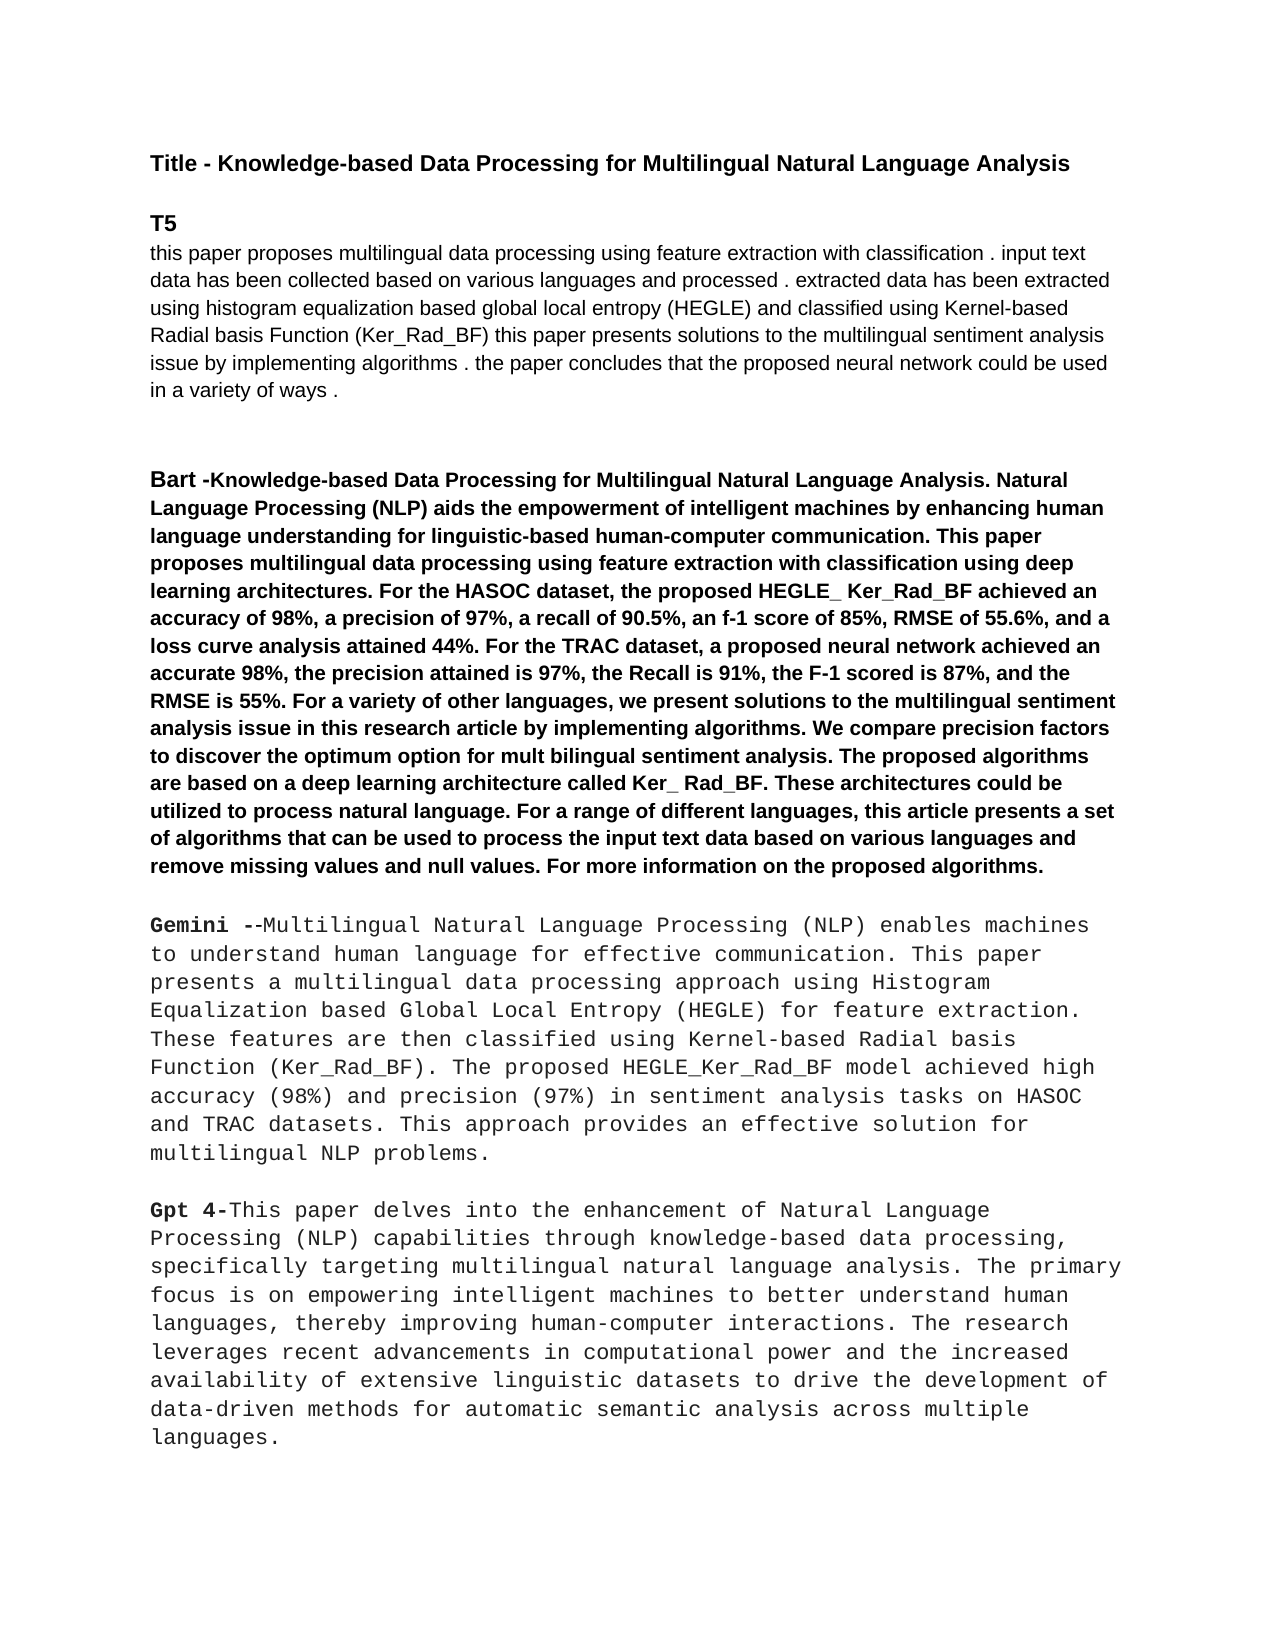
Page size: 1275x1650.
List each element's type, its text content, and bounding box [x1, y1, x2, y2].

text Title - Knowledge-based Data Processing for Multilingual Natural Language Analysis [150, 150, 1125, 176]
text Gpt 4-This paper delves into the enhancement of Natural Language Processing (NLP) capabilities through knowledge-based data processing, specifically targeting multilingual natural language analysis. The primary focus is on empowering intelligent machines to better understand human languages, thereby improving human-computer interactions. The research leverages recent advancements in computational power and the increased availability of extensive linguistic datasets to drive the development of data-driven methods for automatic semantic analysis across multiple languages. [150, 1199, 1125, 1451]
text T5 [150, 210, 1125, 237]
text Bart -Knowledge-based Data Processing for Multilingual Natural Language Analysis. Natural Language Processing (NLP) aids the empowerment of intelligent machines by enhancing human language understanding for linguistic-based human-computer communication. This paper proposes multilingual data processing using feature extraction with classification using deep learning architectures. For the HASOC dataset, the proposed HEGLE_ Ker_Rad_BF achieved an accuracy of 98%, a precision of 97%, a recall of 90.5%, an f-1 score of 85%, RMSE of 55.6%, and a loss curve analysis attained 44%. For the TRAC dataset, a proposed neural network achieved an accurate 98%, the precision attained is 97%, the Recall is 91%, the F-1 scored is 87%, and the RMSE is 55%. For a variety of other languages, we present solutions to the multilingual sentiment analysis issue in this research article by implementing algorithms. We compare precision factors to discover the optimum option for mult bilingual sentiment analysis. The proposed algorithms are based on a deep learning architecture called Ker_ Rad_BF. These architectures could be utilized to process natural language. For a range of different languages, this article presents a set of algorithms that can be used to process the input text data based on various languages and remove missing values and null values. For more information on the proposed algorithms. [150, 466, 1125, 877]
text this paper proposes multilingual data processing using feature extraction with classification . input text data has been collected based on various languages and processed . extracted data has been extracted using histogram equalization based global local entropy (HEGLE) and classified using Kernel-based Radial basis Function (Ker_Rad_BF) this paper presents solutions to the multilingual sentiment analysis issue by implementing algorithms . the paper concludes that the proposed neural network could be used in a variety of ways . [150, 241, 1125, 402]
text Gemini --Multilingual Natural Language Processing (NLP) enables machines to understand human language for effective communication. This paper presents a multilingual data processing approach using Histogram Equalization based Global Local Entropy (HEGLE) for feature extraction. These features are then classified using Kernel-based Radial basis Function (Ker_Rad_BF). The proposed HEGLE_Ker_Rad_BF model achieved high accuracy (98%) and precision (97%) in sentiment analysis tasks on HASOC and TRAC datasets. This approach provides an effective solution for multilingual NLP problems. [150, 911, 1125, 1167]
